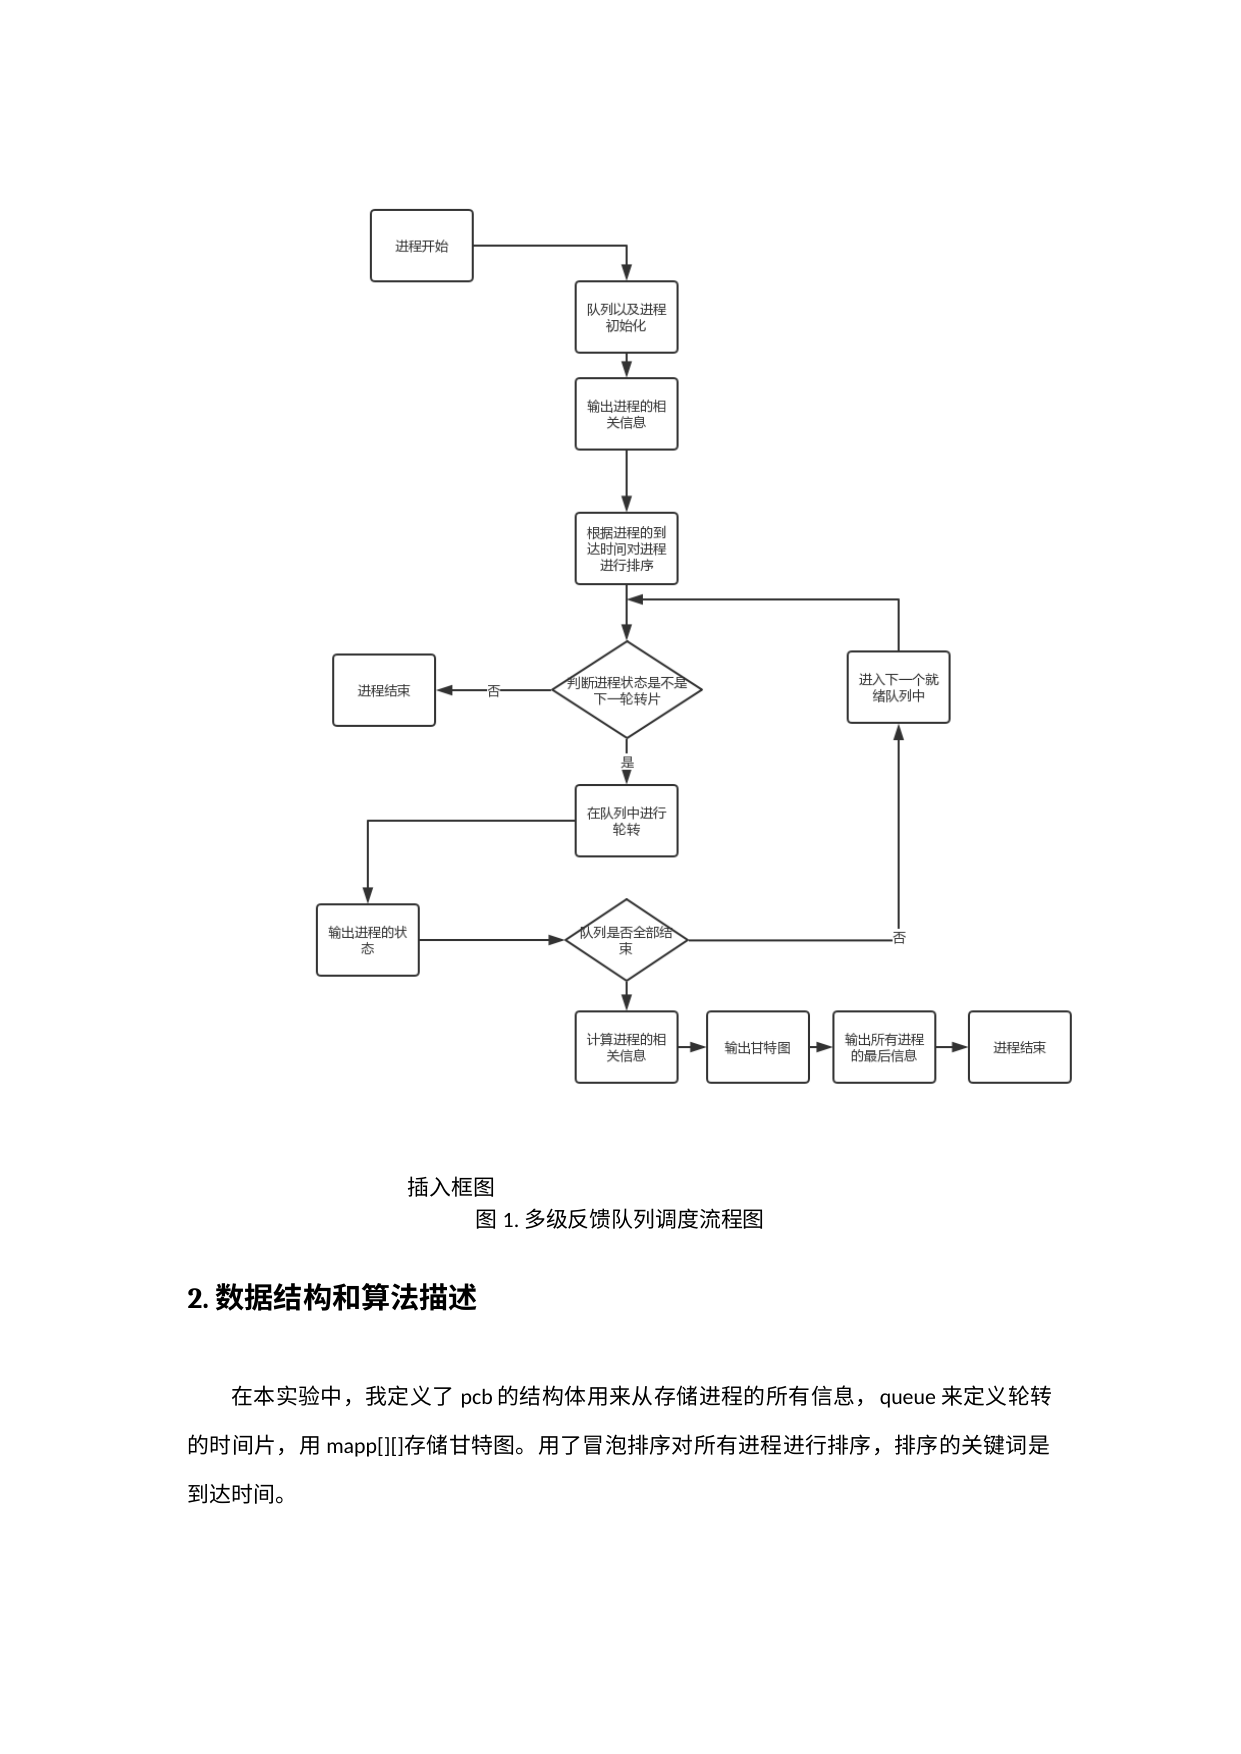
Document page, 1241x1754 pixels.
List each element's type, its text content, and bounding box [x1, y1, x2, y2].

text 图 1. 多级反馈队列调度流程图 [187, 1202, 1053, 1234]
subtitle 2. 数据结构和算法描述 [187, 1264, 1053, 1329]
text 在本实验中，我定义了pcb的结构体用来从存储进程的所有信息，queue来定义轮转的时间片，用mapp[][]存储甘特图。用了冒泡排序对所有进程进行排序，排序的关键词是到达时间。 [187, 1379, 1053, 1509]
list 插入框图 [269, 1169, 1053, 1202]
picture [268, 162, 1134, 1146]
